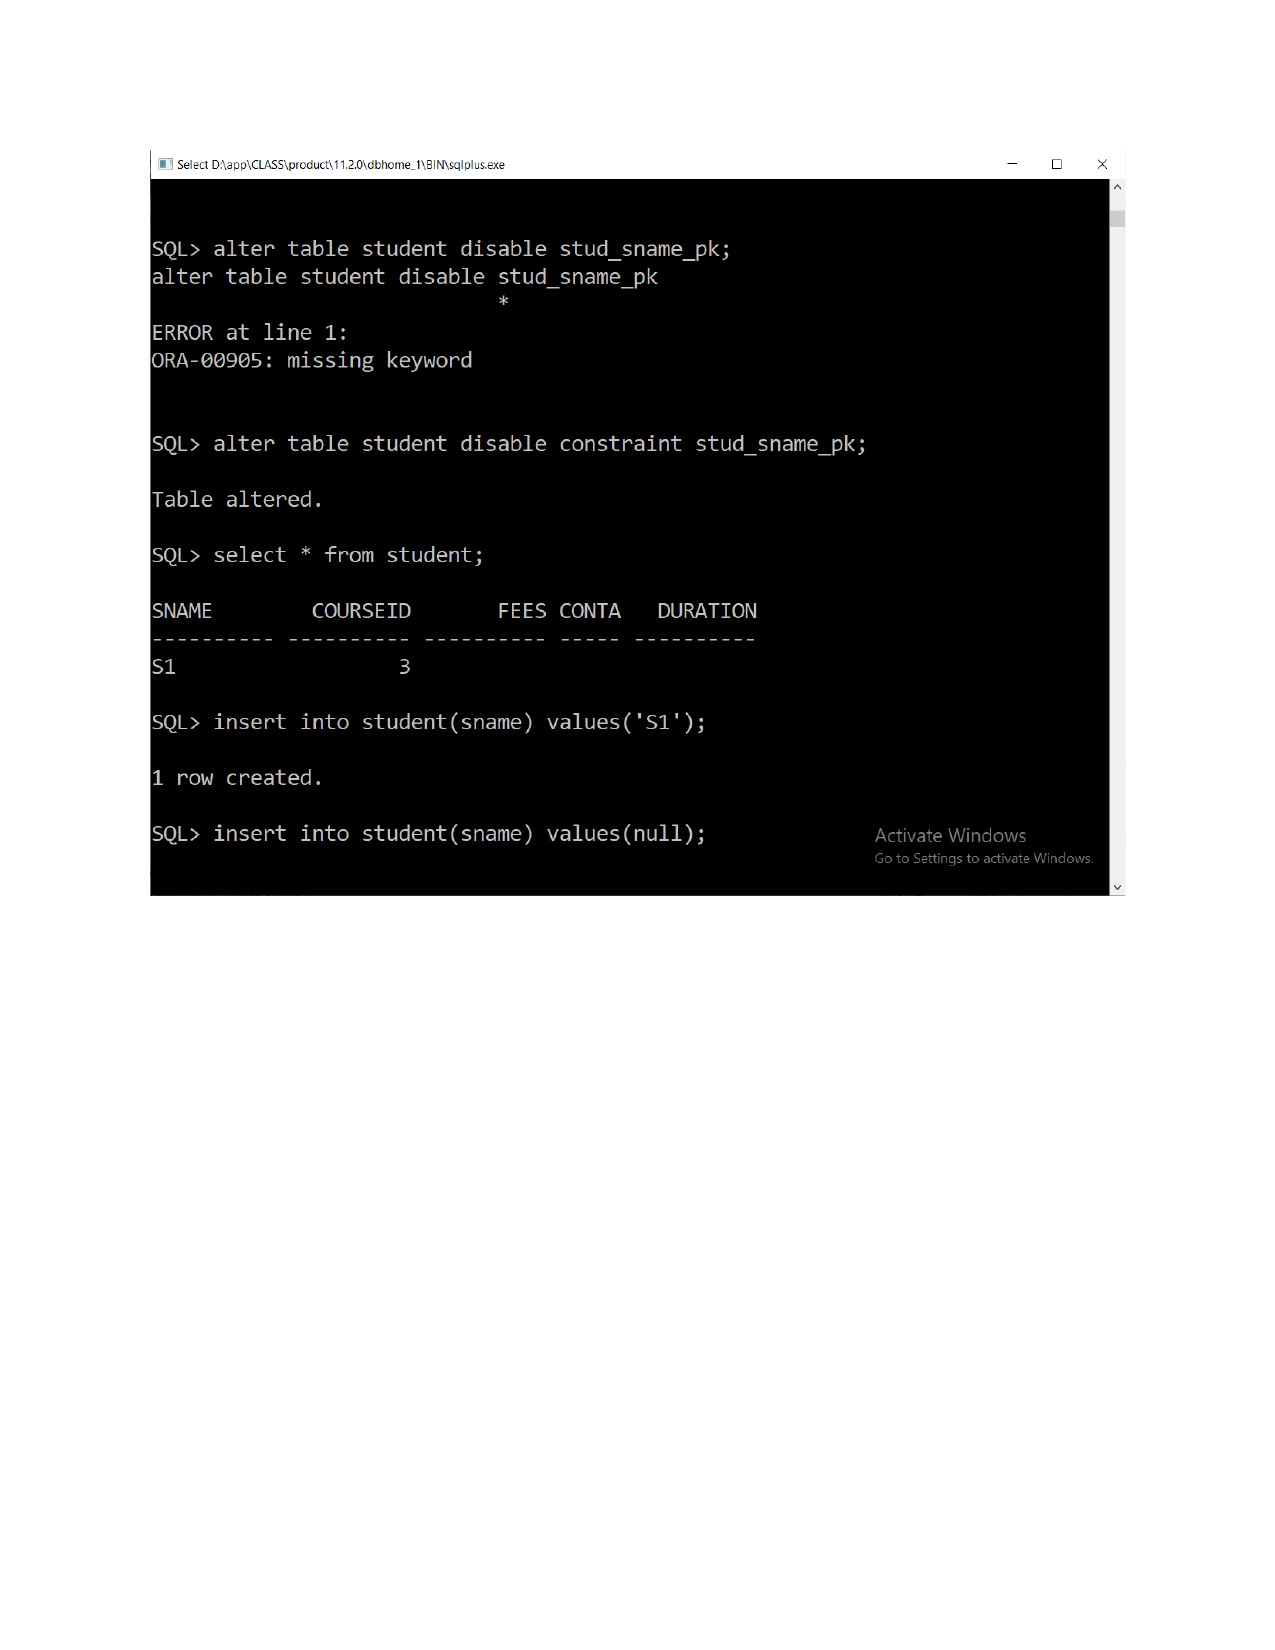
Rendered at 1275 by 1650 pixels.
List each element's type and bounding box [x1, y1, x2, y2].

picture [150, 150, 1125, 896]
